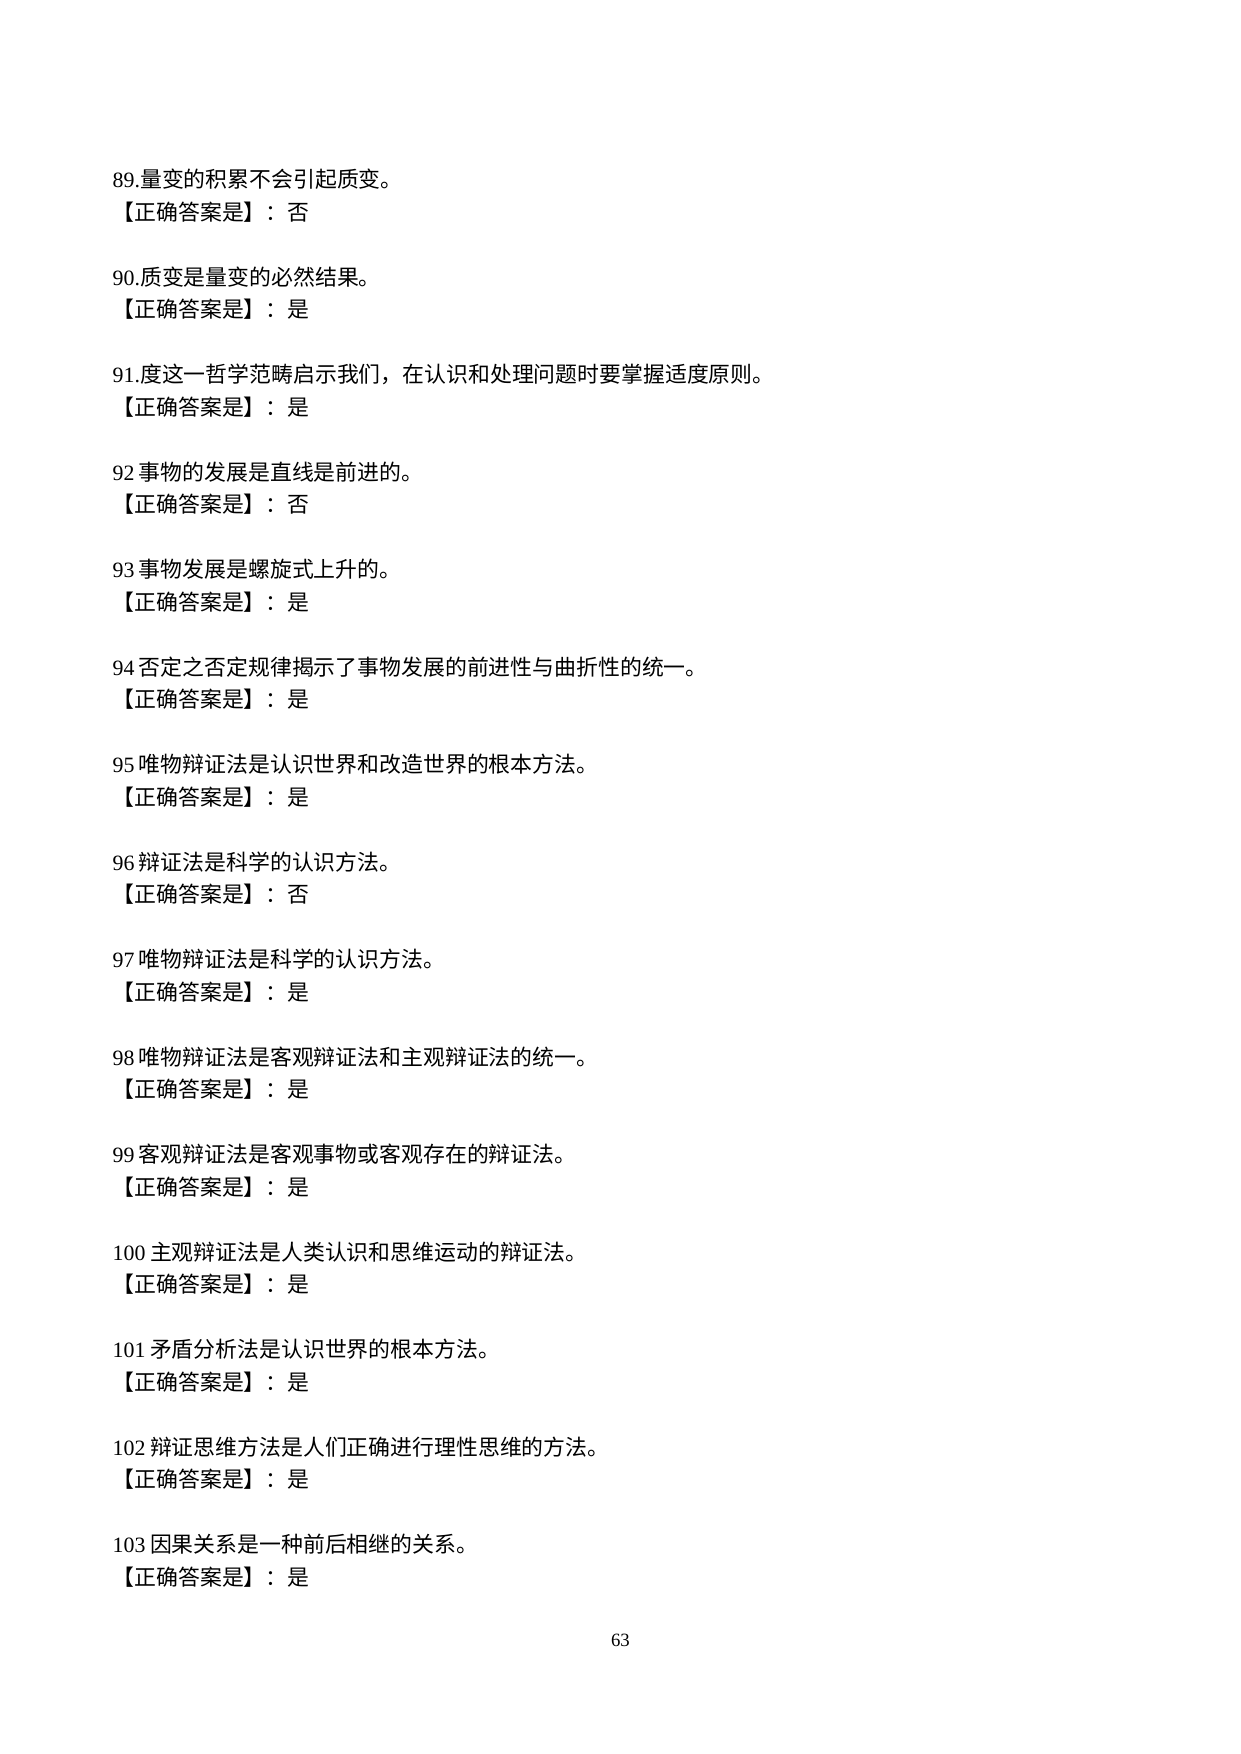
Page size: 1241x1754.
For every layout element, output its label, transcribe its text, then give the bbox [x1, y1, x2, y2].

text 100主观辩证法是人类认识和思维运动的辩证法。 [112, 1234, 1128, 1267]
text 103因果关系是一种前后相继的关系。 [112, 1527, 1128, 1559]
text 【正确答案是】：否 [112, 487, 1128, 519]
text 97唯物辩证法是科学的认识方法。 [112, 942, 1128, 974]
text 94否定之否定规律揭示了事物发展的前进性与曲折性的统一。 [112, 649, 1128, 682]
text 96辩证法是科学的认识方法。 [112, 844, 1128, 877]
text 98唯物辩证法是客观辩证法和主观辩证法的统一。 [112, 1039, 1128, 1072]
text 【正确答案是】：是 [112, 1559, 1128, 1592]
text 【正确答案是】：否 [112, 877, 1128, 909]
text 89.量变的积累不会引起质变。 [112, 162, 1128, 194]
text 95唯物辩证法是认识世界和改造世界的根本方法。 [112, 747, 1128, 779]
text 【正确答案是】：是 [112, 1072, 1128, 1104]
text 93事物发展是螺旋式上升的。 [112, 552, 1128, 584]
text 【正确答案是】：是 [112, 779, 1128, 812]
text 【正确答案是】：是 [112, 1169, 1128, 1202]
text 90.质变是量变的必然结果。 [112, 259, 1128, 292]
text 【正确答案是】：是 [112, 974, 1128, 1007]
text 【正确答案是】：否 [112, 194, 1128, 227]
text 99客观辩证法是客观事物或客观存在的辩证法。 [112, 1137, 1128, 1169]
text 【正确答案是】：是 [112, 1462, 1128, 1494]
text 92事物的发展是直线是前进的。 [112, 454, 1128, 487]
text 【正确答案是】：是 [112, 682, 1128, 714]
text 91.度这一哲学范畴启示我们，在认识和处理问题时要掌握适度原则。 [112, 357, 1128, 389]
text 【正确答案是】：是 [112, 1267, 1128, 1299]
text 【正确答案是】：是 [112, 1364, 1128, 1397]
text 【正确答案是】：是 [112, 389, 1128, 422]
text 102辩证思维方法是人们正确进行理性思维的方法。 [112, 1429, 1128, 1462]
text 【正确答案是】：是 [112, 584, 1128, 617]
text 【正确答案是】：是 [112, 292, 1128, 324]
text 101矛盾分析法是认识世界的根本方法。 [112, 1332, 1128, 1364]
